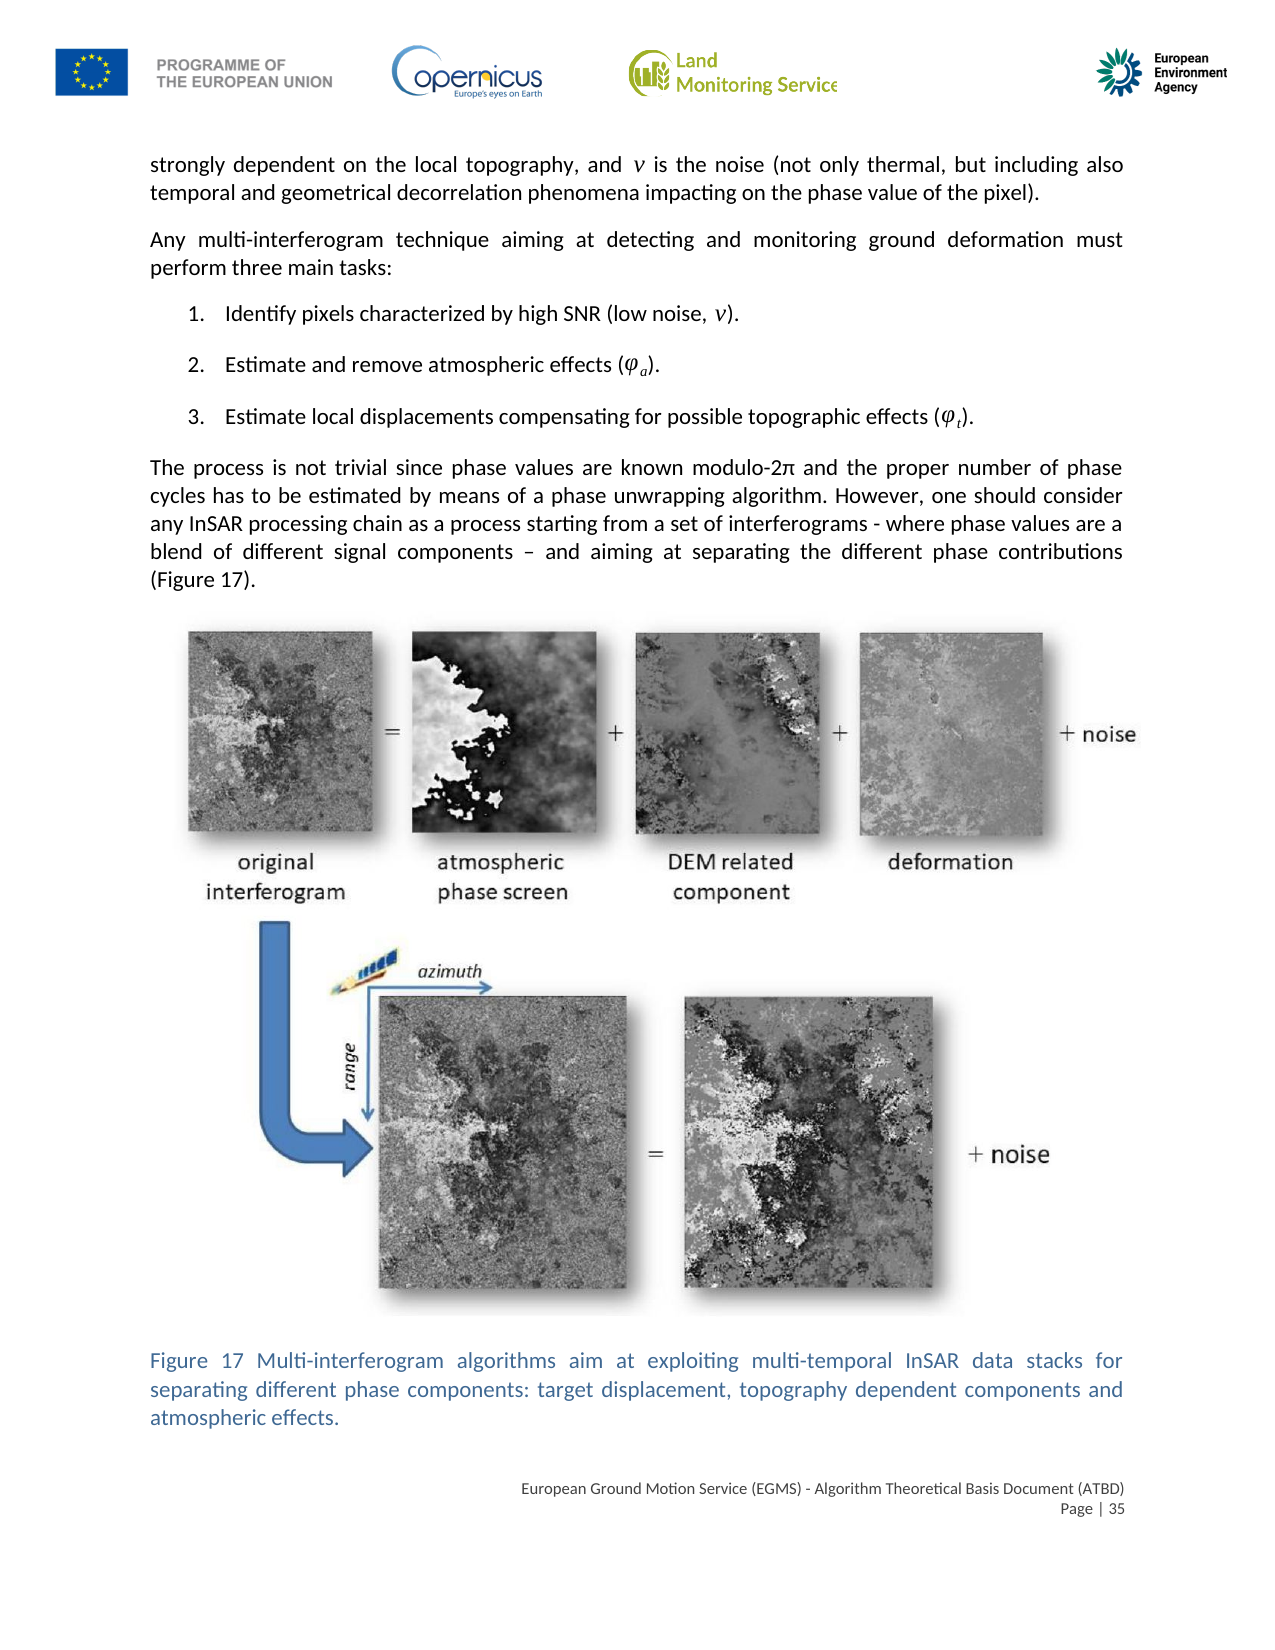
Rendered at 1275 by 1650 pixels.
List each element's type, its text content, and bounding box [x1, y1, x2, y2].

text Figure 17 Multi-interferogram algorithms aim at exploiting multi-temporal InSAR data stacks for separating different phase components: target displacement, topography dependent components and atmospheric effects. [150, 1347, 1125, 1431]
text Any multi-interferogram technique aiming at detecting and monitoring ground deformation must perform three main tasks: [150, 225, 1125, 281]
picture [168, 611, 1144, 1322]
list Estimate local displacements compensating for possible topographic effects (). [187, 401, 1125, 432]
picture [628, 50, 837, 97]
picture [371, 15, 560, 130]
list Estimate and remove atmospheric effects (). [187, 348, 1125, 380]
list Identify pixels characterized by high SNR (low noise, ). [187, 299, 1125, 328]
text The process is not trivial since phase values are known modulo-2π and the proper number of phase cycles has to be estimated by means of a phase unwrapping algorithm. However, one should consider any InSAR processing chain as a process starting from a set of interferograms - where phase values are a blend of different signal components – and aiming at separating the different phase contributions (Figure 17). [150, 453, 1125, 593]
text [150, 150, 1125, 206]
picture [29, 21, 351, 124]
picture [1094, 46, 1228, 97]
